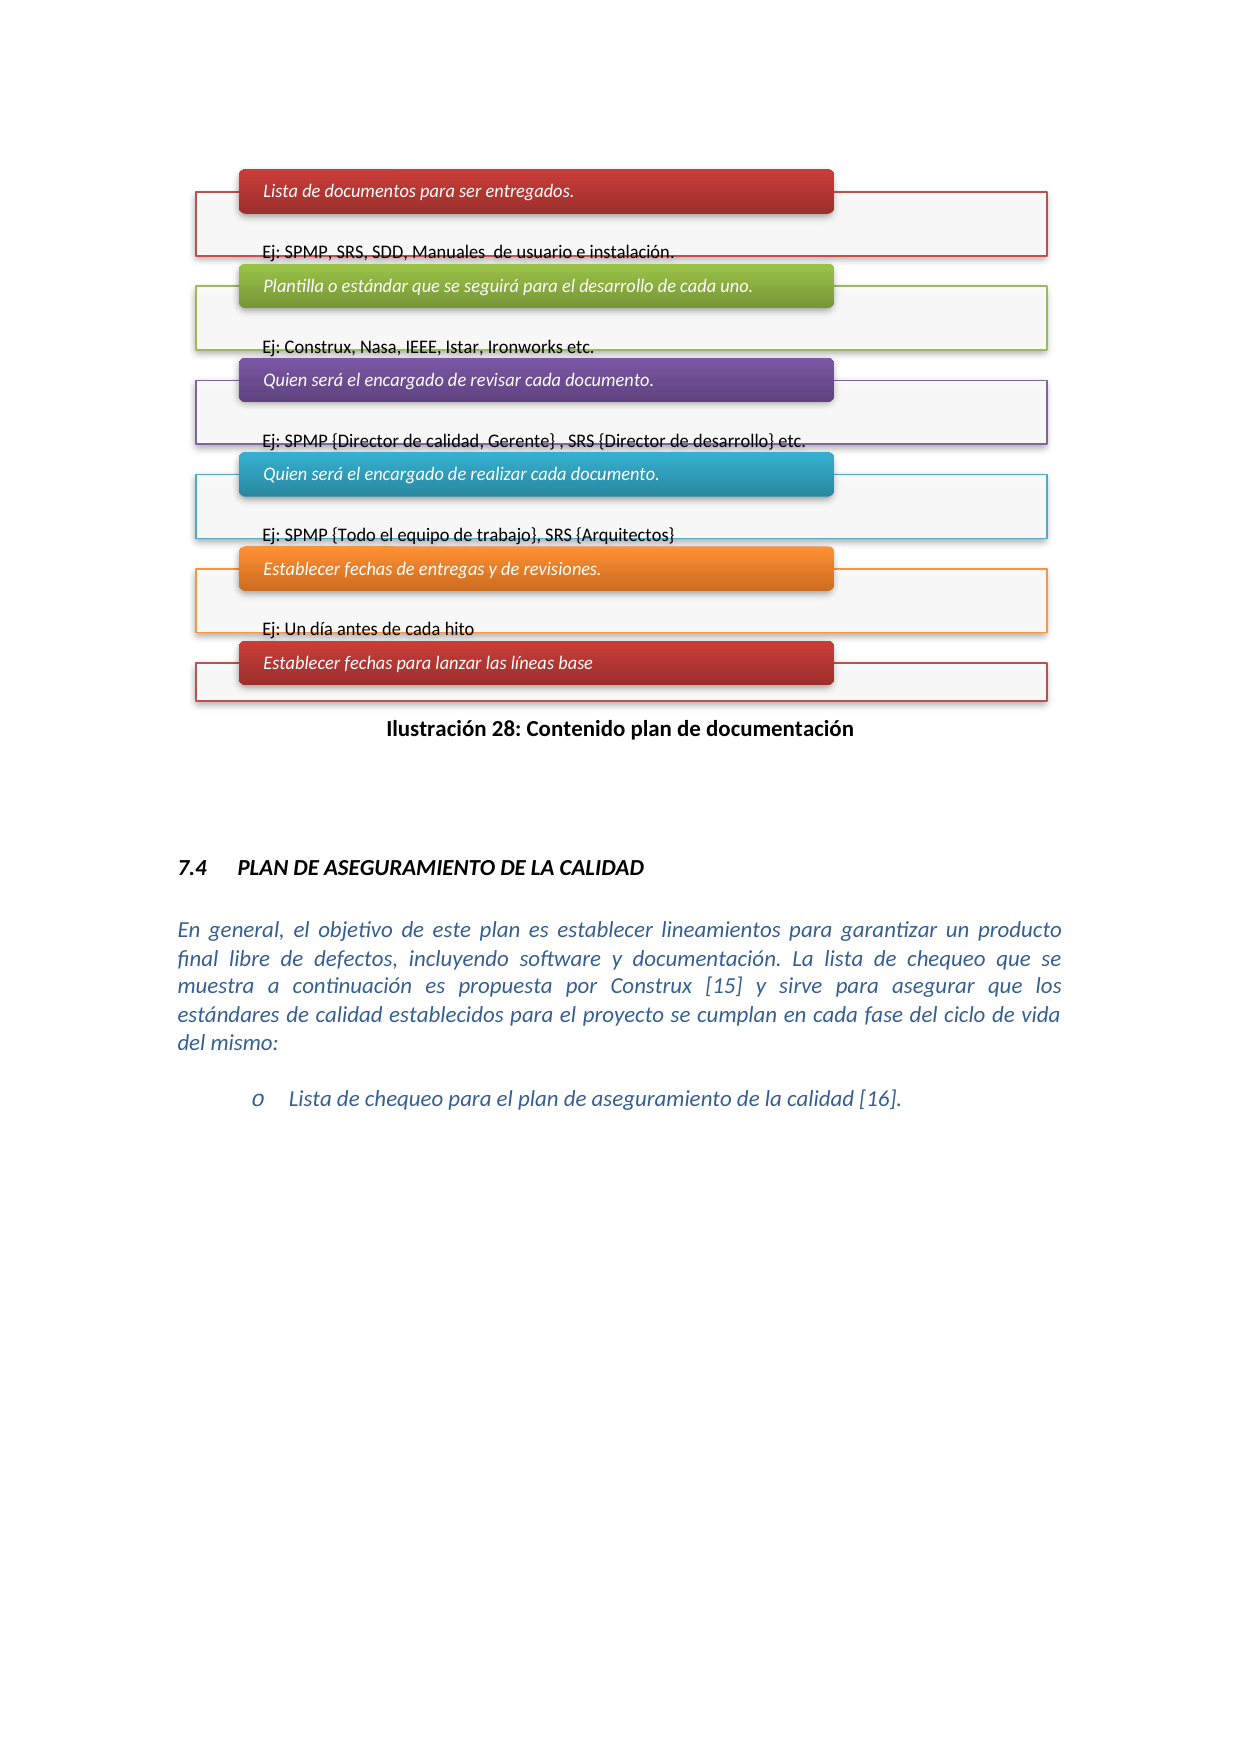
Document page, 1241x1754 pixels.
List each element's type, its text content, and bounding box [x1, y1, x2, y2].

list Lista de chequeo para el plan de aseguramiento de la calidad [16]. [251, 1084, 1063, 1113]
text Ilustración 28: Contenido plan de documentación [177, 714, 1063, 742]
text En general, el objetivo de este plan es establecer lineamientos para garantizar un producto final libre de defectos, incluyendo software y documentación. La lista de chequeo que se muestra a continuación es propuesta por Construx [15] y sirve para asegurar que los estándares de calidad establecidos para el proyecto se cumplan en cada fase del ciclo de vida del mismo: [177, 916, 1063, 1056]
subtitle PLAN DE ASEGURAMIENTO DE LA CALIDAD [177, 853, 1063, 881]
